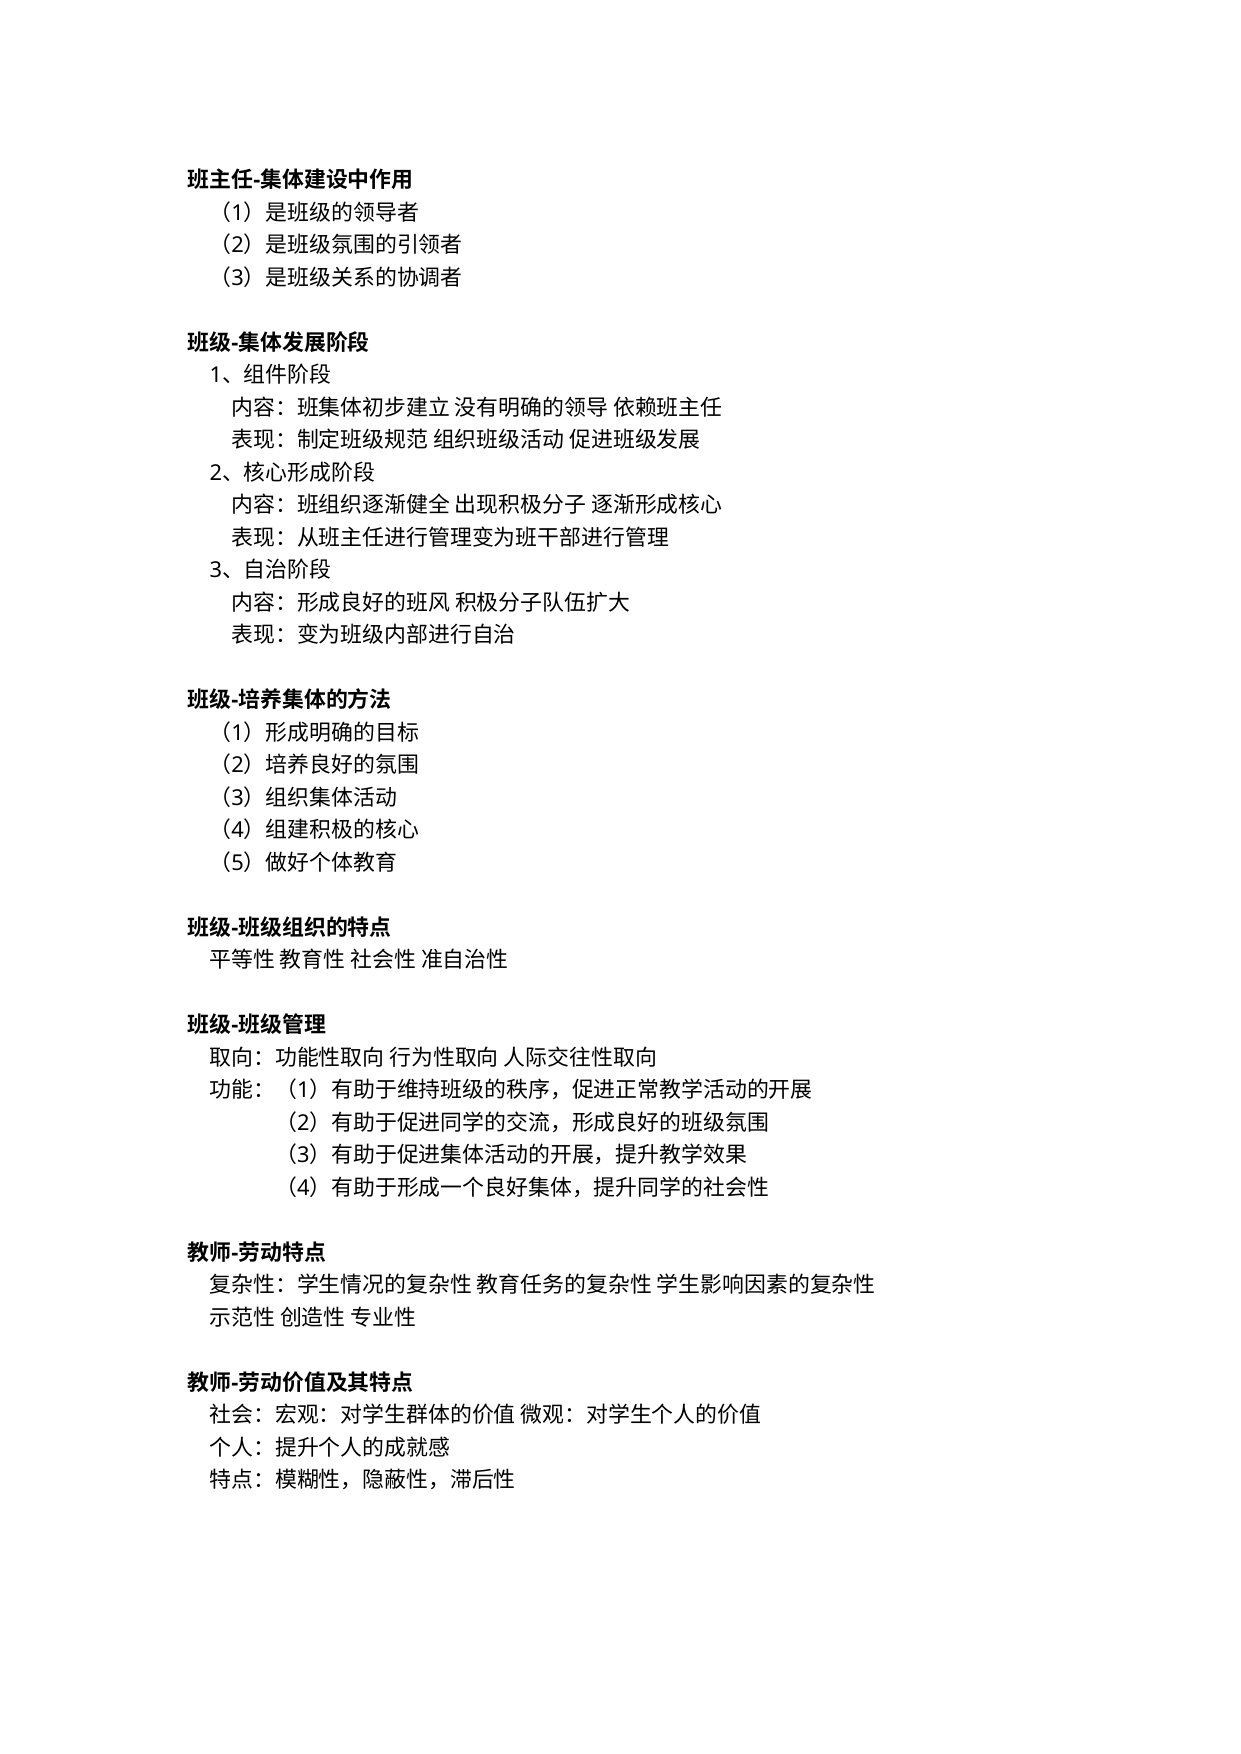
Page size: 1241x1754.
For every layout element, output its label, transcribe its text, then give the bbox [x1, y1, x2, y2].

text 教师-劳动价值及其特点 [187, 1364, 1053, 1397]
text 平等性 教育性 社会性 准自治性 [187, 942, 1053, 974]
text 内容：班集体初步建立 没有明确的领导 依赖班主任 [187, 389, 1053, 422]
text 班级-班级组织的特点 [187, 909, 1053, 942]
text （1）形成明确的目标 [187, 714, 1053, 747]
text （2）是班级氛围的引领者 [187, 227, 1053, 259]
text （1）是班级的领导者 [187, 194, 1053, 227]
text 功能：（1）有助于维持班级的秩序，促进正常教学活动的开展 [187, 1072, 1053, 1104]
text 特点：模糊性，隐蔽性，滞后性 [187, 1462, 1053, 1494]
text 表现：变为班级内部进行自治 [187, 617, 1053, 649]
text （3）是班级关系的协调者 [187, 259, 1053, 292]
text 3、自治阶段 [187, 552, 1053, 584]
text 班主任-集体建设中作用 [187, 162, 1053, 194]
text 教师-劳动特点 [187, 1234, 1053, 1267]
text 班级-培养集体的方法 [187, 682, 1053, 714]
text 2、核心形成阶段 [187, 454, 1053, 487]
text （2）有助于促进同学的交流，形成良好的班级氛围 [187, 1104, 1053, 1137]
text （4）有助于形成一个良好集体，提升同学的社会性 [187, 1169, 1053, 1202]
text 社会：宏观：对学生群体的价值 微观：对学生个人的价值 [187, 1397, 1053, 1429]
text 取向：功能性取向 行为性取向 人际交往性取向 [187, 1039, 1053, 1072]
text 班级-班级管理 [187, 1007, 1053, 1039]
text 1、组件阶段 [187, 357, 1053, 389]
text （4）组建积极的核心 [187, 812, 1053, 844]
text （5）做好个体教育 [187, 844, 1053, 877]
text （2）培养良好的氛围 [187, 747, 1053, 779]
text 示范性 创造性 专业性 [187, 1299, 1053, 1332]
text 表现：从班主任进行管理变为班干部进行管理 [187, 519, 1053, 552]
text （3）有助于促进集体活动的开展，提升教学效果 [187, 1137, 1053, 1169]
text 个人：提升个人的成就感 [187, 1429, 1053, 1462]
text 班级-集体发展阶段 [187, 324, 1053, 357]
text 表现：制定班级规范 组织班级活动 促进班级发展 [187, 422, 1053, 454]
text 复杂性：学生情况的复杂性 教育任务的复杂性 学生影响因素的复杂性 [187, 1267, 1053, 1299]
text 内容：形成良好的班风 积极分子队伍扩大 [187, 584, 1053, 617]
text 内容：班组织逐渐健全 出现积极分子 逐渐形成核心 [187, 487, 1053, 519]
text （3）组织集体活动 [187, 779, 1053, 812]
